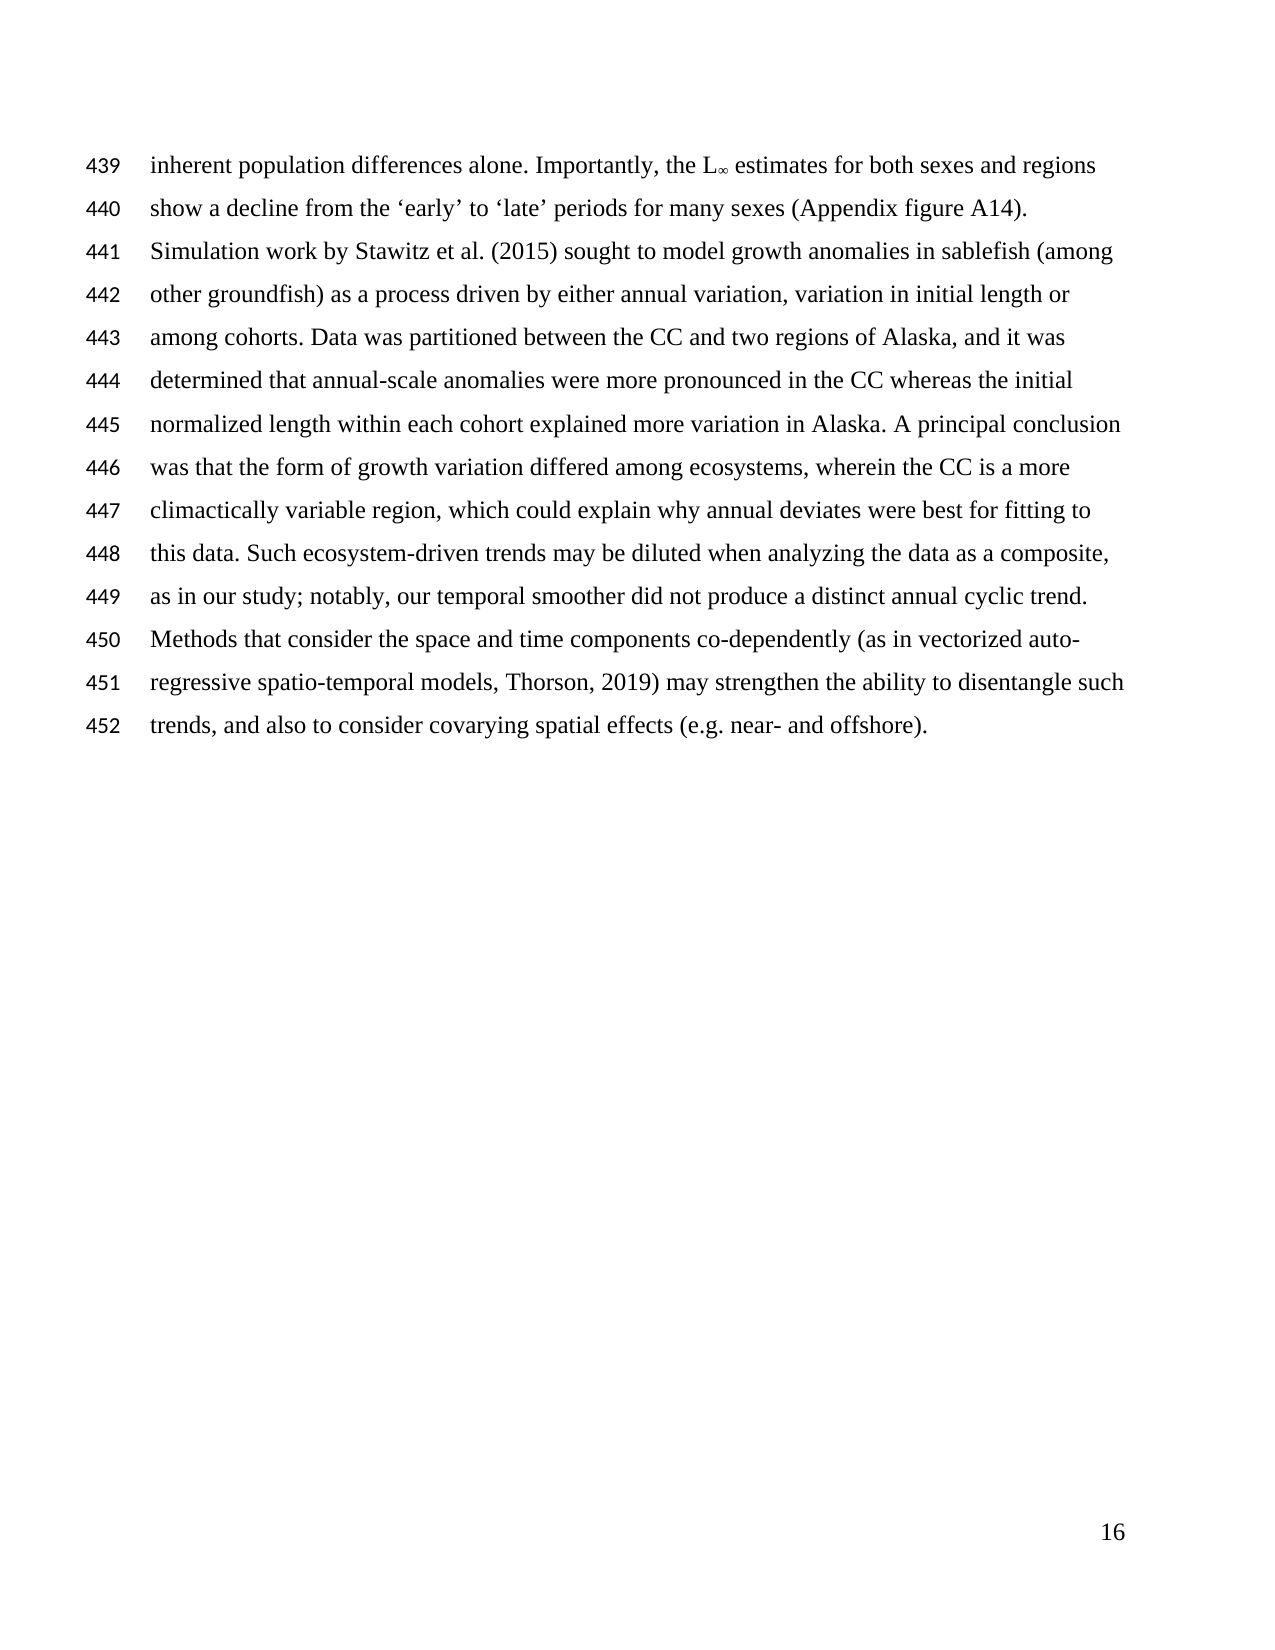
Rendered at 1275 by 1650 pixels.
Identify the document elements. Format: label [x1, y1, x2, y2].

text [150, 150, 1125, 739]
